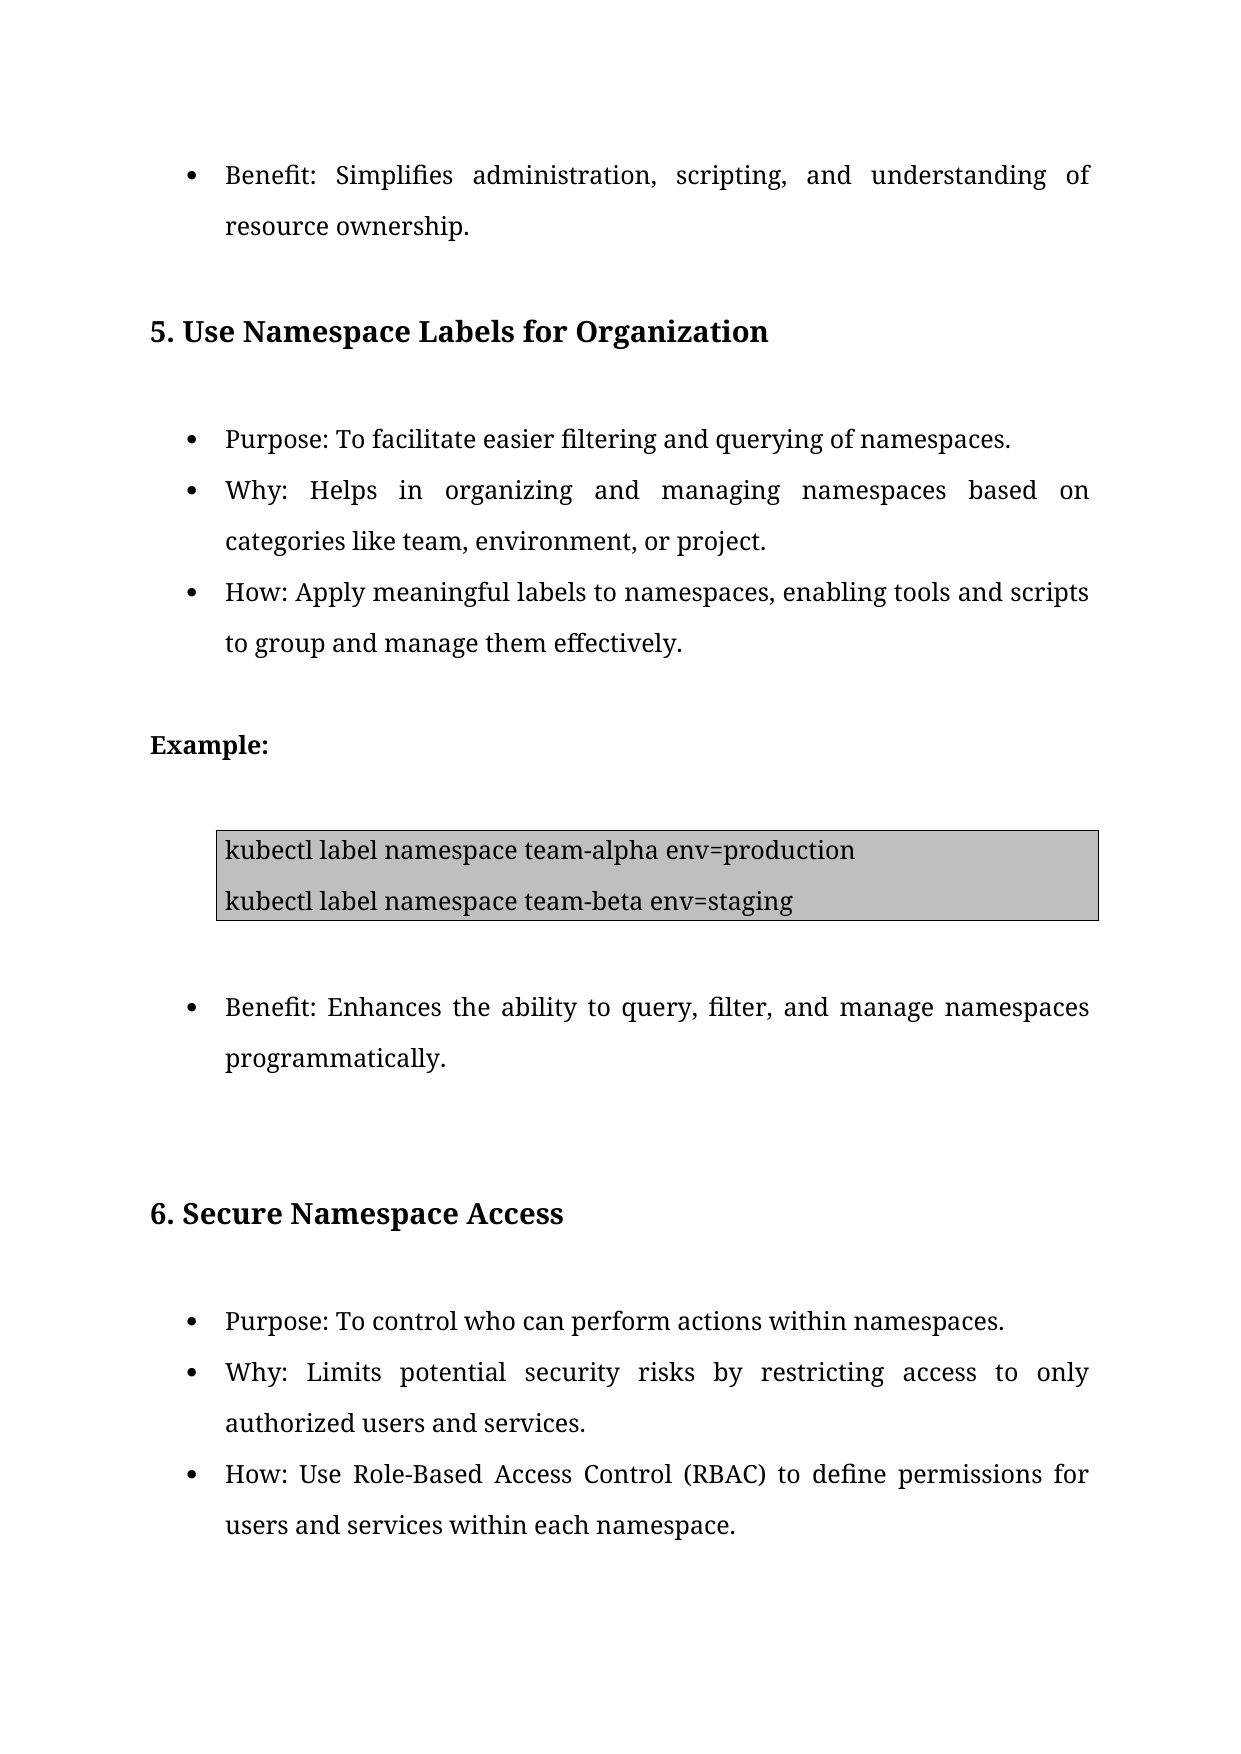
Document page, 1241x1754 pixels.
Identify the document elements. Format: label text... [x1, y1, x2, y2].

list Benefit: Enhances the ability to query, filter, and manage namespaces programmatically. [187, 989, 1090, 1074]
list Why: Helps in organizing and managing namespaces based on categories like team, environment, or project. [187, 472, 1090, 558]
list Purpose: To control who can perform actions within namespaces. [187, 1304, 1090, 1338]
text kubectl label namespace team-beta env=staging [217, 881, 1098, 920]
list Why: Limits potential security risks by restricting access to only authorized users and services. [187, 1355, 1090, 1440]
list Benefit: Simplifies administration, scripting, and understanding of resource ownership. [187, 158, 1090, 243]
list Purpose: To facilitate easier filtering and querying of namespaces. [187, 421, 1090, 456]
text 6. Secure Namespace Access [150, 1193, 1090, 1233]
list How: Apply meaningful labels to namespaces, enabling tools and scripts to group and manage them effectively. [187, 574, 1090, 660]
text kubectl label namespace team-alpha env=production [217, 831, 1098, 867]
list How: Use Role-Based Access Control (RBAC) to define permissions for users and services within each namespace. [187, 1457, 1090, 1542]
text 5. Use Namespace Labels for Organization [150, 311, 1090, 351]
text Example: [150, 728, 1090, 762]
